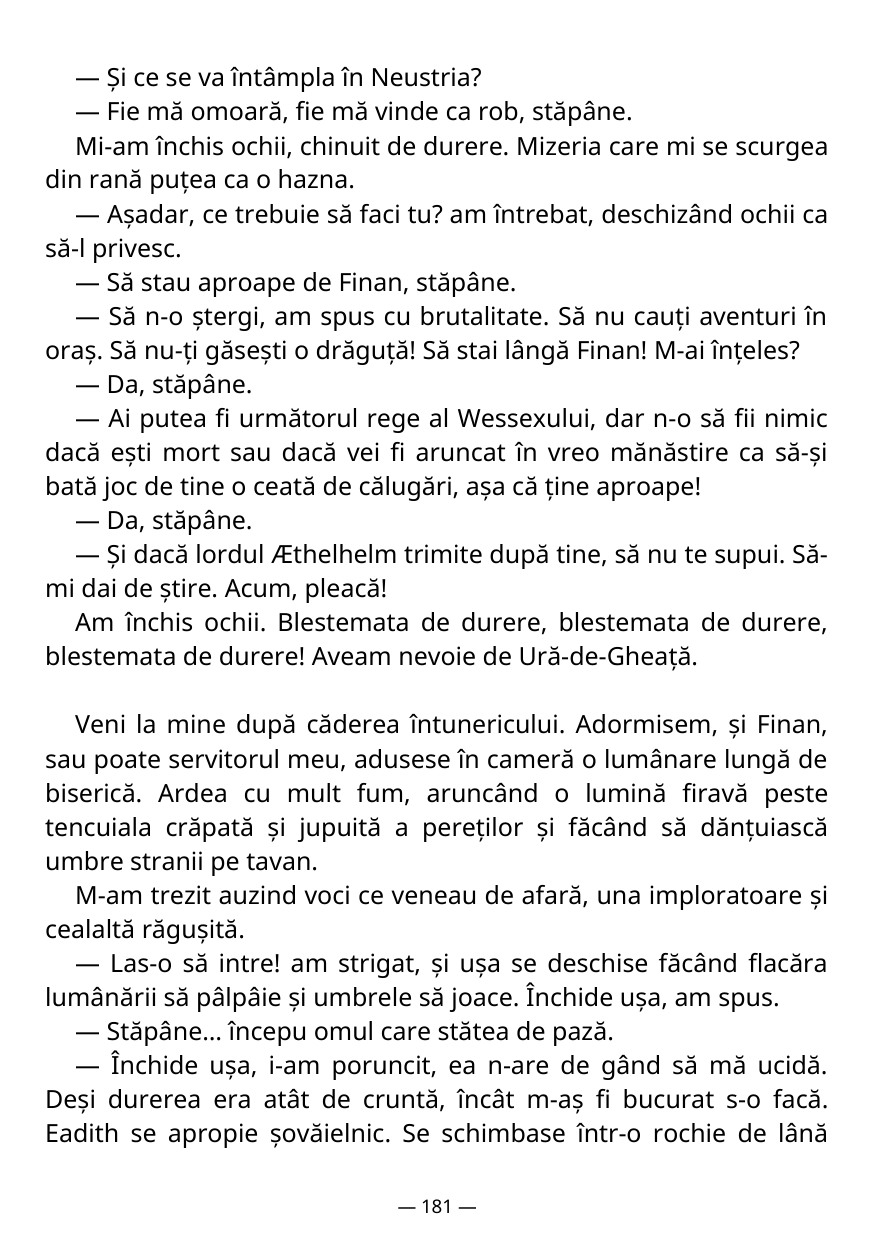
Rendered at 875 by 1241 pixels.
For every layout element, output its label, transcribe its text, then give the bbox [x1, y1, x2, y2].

text — Ai putea fi următorul rege al Wessexului, dar n-o să fii nimic dacă eşti mort sau dacă vei fi aruncat în vreo mănăstire ca să-şi bată joc de tine o ceată de călugări, aşa că ţine aproape! [45, 401, 829, 503]
text — Stăpâne… începu omul care stătea de pază. [45, 1014, 829, 1048]
text — Aşadar, ce trebuie să faci tu? am întrebat, deschizând ochii ca să-l privesc. [45, 196, 829, 264]
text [45, 1048, 829, 1150]
text — Fie mă omoară, fie mă vinde ca rob, stăpâne. [45, 94, 829, 128]
text — Să n-o ştergi, am spus cu brutalitate. Să nu cauţi aventuri în oraş. Să nu-ţi găseşti o drăguţă! Să stai lângă Finan! M-ai înţeles? [45, 298, 829, 367]
text — Şi ce se va întâmpla în Neustria? [45, 60, 829, 94]
text Veni la mine după căderea întunericului. Adormisem, şi Finan, sau poate servitorul meu, adusese în cameră o lumânare lungă de biserică. Ardea cu mult fum, aruncând o lumină firavă peste tencuiala crăpată şi jupuită a pereţilor şi făcând să dănţuiască umbre stranii pe tavan. [45, 707, 829, 877]
text M-am trezit auzind voci ce veneau de afară, una imploratoare şi cealaltă răguşită. [45, 877, 829, 946]
text — Da, stăpâne. [45, 503, 829, 537]
text — Las-o să intre! am strigat, şi uşa se deschise făcând flacăra lumânării să pâlpâie şi umbrele să joace. Închide uşa, am spus. [45, 946, 829, 1014]
text — Să stau aproape de Finan, stăpâne. [45, 264, 829, 298]
text — Şi dacă lordul Æthelhelm trimite după tine, să nu te supui. Să-mi dai de ştire. Acum, pleacă! [45, 537, 829, 605]
text — Da, stăpâne. [45, 367, 829, 401]
text Mi-am închis ochii, chinuit de durere. Mizeria care mi se scurgea din rană puţea ca o hazna. [45, 128, 829, 196]
text Am închis ochii. Blestemata de durere, blestemata de durere, blestemata de durere! Aveam nevoie de Ură-de-Gheaţă. [45, 605, 829, 673]
